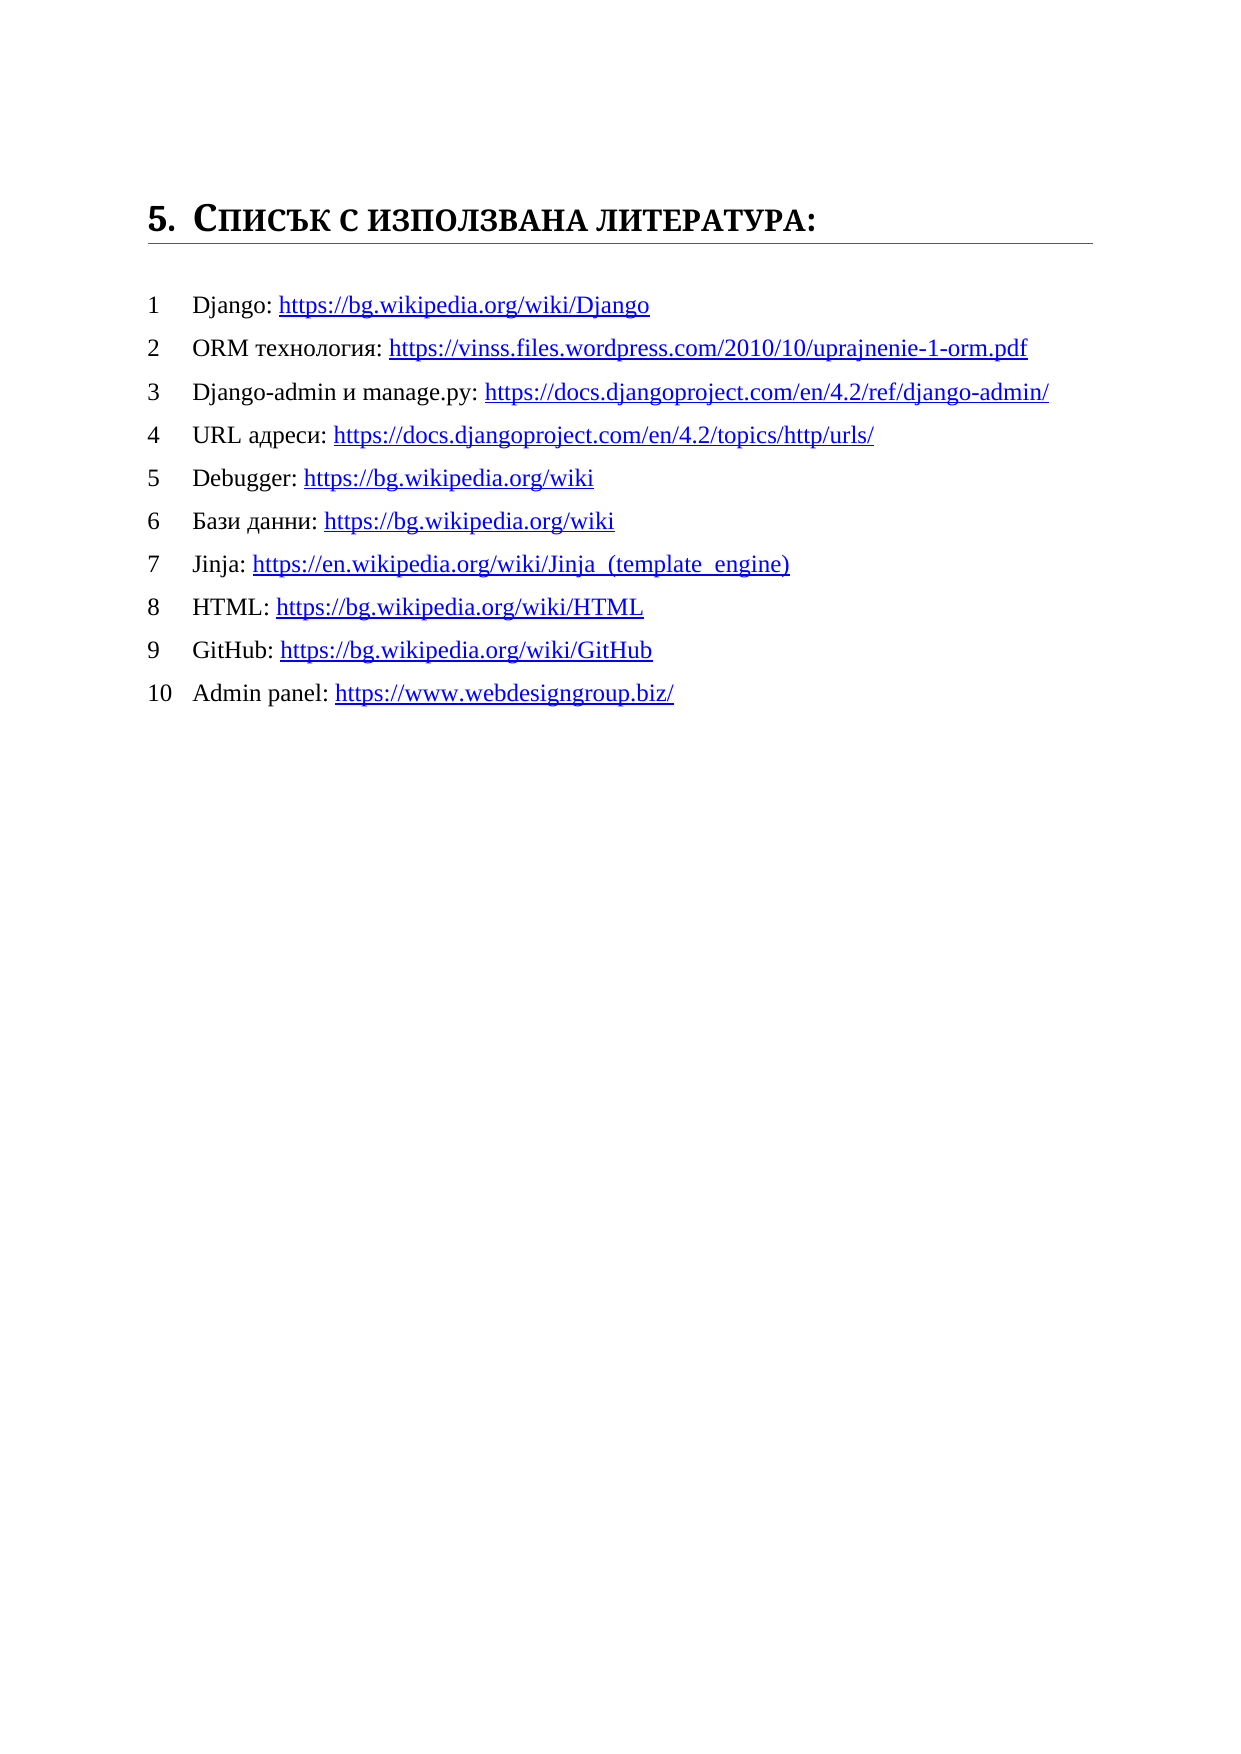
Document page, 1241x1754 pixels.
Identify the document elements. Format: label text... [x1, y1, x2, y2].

subtitle Списък с използвана литература: [148, 198, 1093, 243]
list Бази данни: https://bg.wikipedia.org/wiki [147, 506, 1093, 535]
list Django-admin и manage.py: https://docs.djangoproject.com/en/4.2/ref/django-admin/ [147, 377, 1093, 405]
list Jinja: https://en.wikipedia.org/wiki/Jinja_(template_engine) [147, 549, 1093, 578]
list GitHub: https://bg.wikipedia.org/wiki/GitHub [147, 635, 1093, 664]
list Debugger: https://bg.wikipedia.org/wiki [147, 463, 1093, 492]
list HTML: https://bg.wikipedia.org/wiki/HTML [147, 592, 1093, 621]
list Django: https://bg.wikipedia.org/wiki/Django [147, 290, 1093, 319]
list Admin panel: https://www.webdesigngroup.biz/ [147, 678, 1093, 707]
list ORM технология: https://vinss.files.wordpress.com/2010/10/uprajnenie-1-orm.pdf [147, 333, 1093, 362]
list URL адреси: https://docs.djangoproject.com/en/4.2/topics/http/urls/ [147, 420, 1093, 448]
